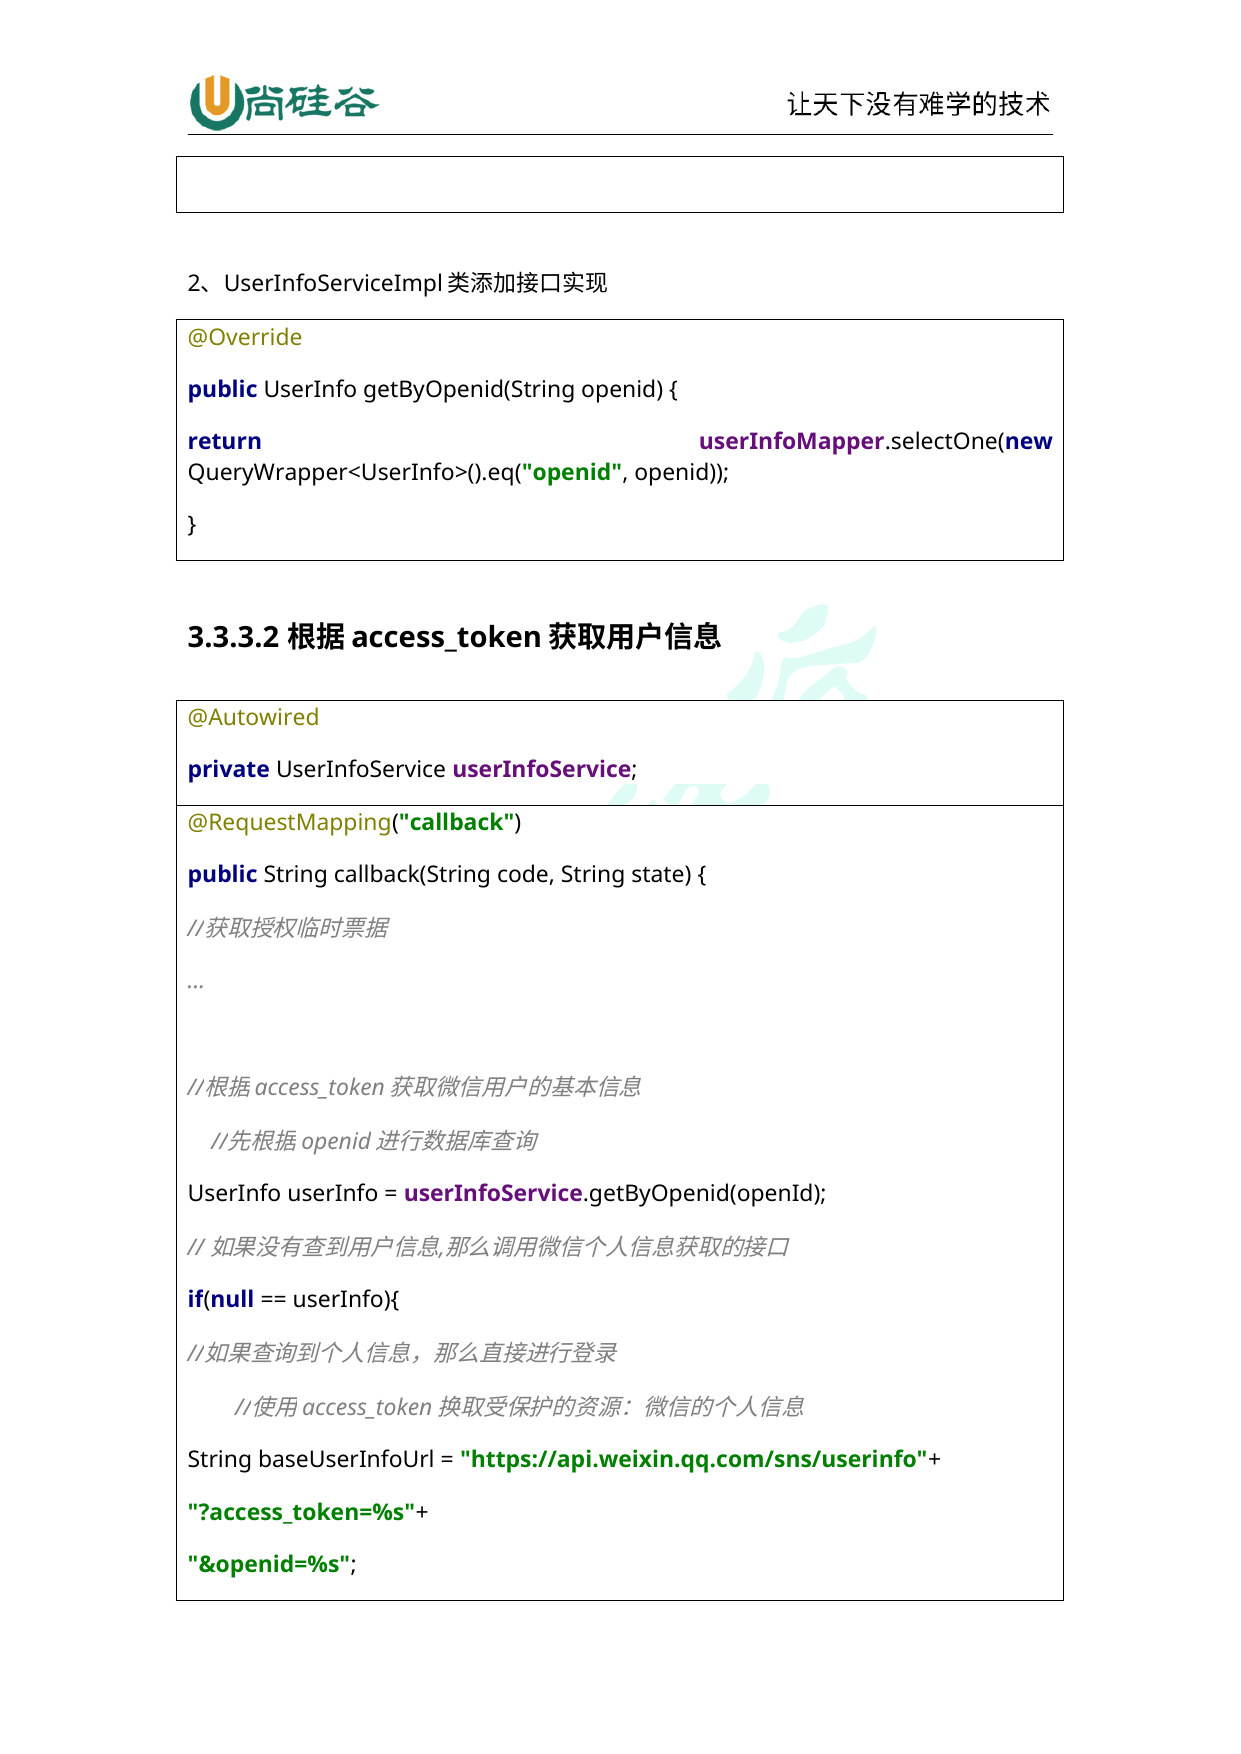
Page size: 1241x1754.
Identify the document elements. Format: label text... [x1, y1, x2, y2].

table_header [177, 157, 1063, 212]
picture [187, 73, 1053, 132]
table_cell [177, 806, 1063, 1599]
table_header @Autowired private UserInfoService userInfoService; [177, 701, 1063, 805]
table_header @Override public UserInfo getByOpenid(String openid) { return userInfoMapper.selectOne(new QueryWrapper<UserInfo>().eq("openid", openid)); } [177, 320, 1063, 560]
subtitle 3.3.3.2 根据access_token获取用户信息 [187, 613, 1053, 656]
text 2、UserInfoServiceImpl类添加接口实现 [187, 265, 1053, 298]
